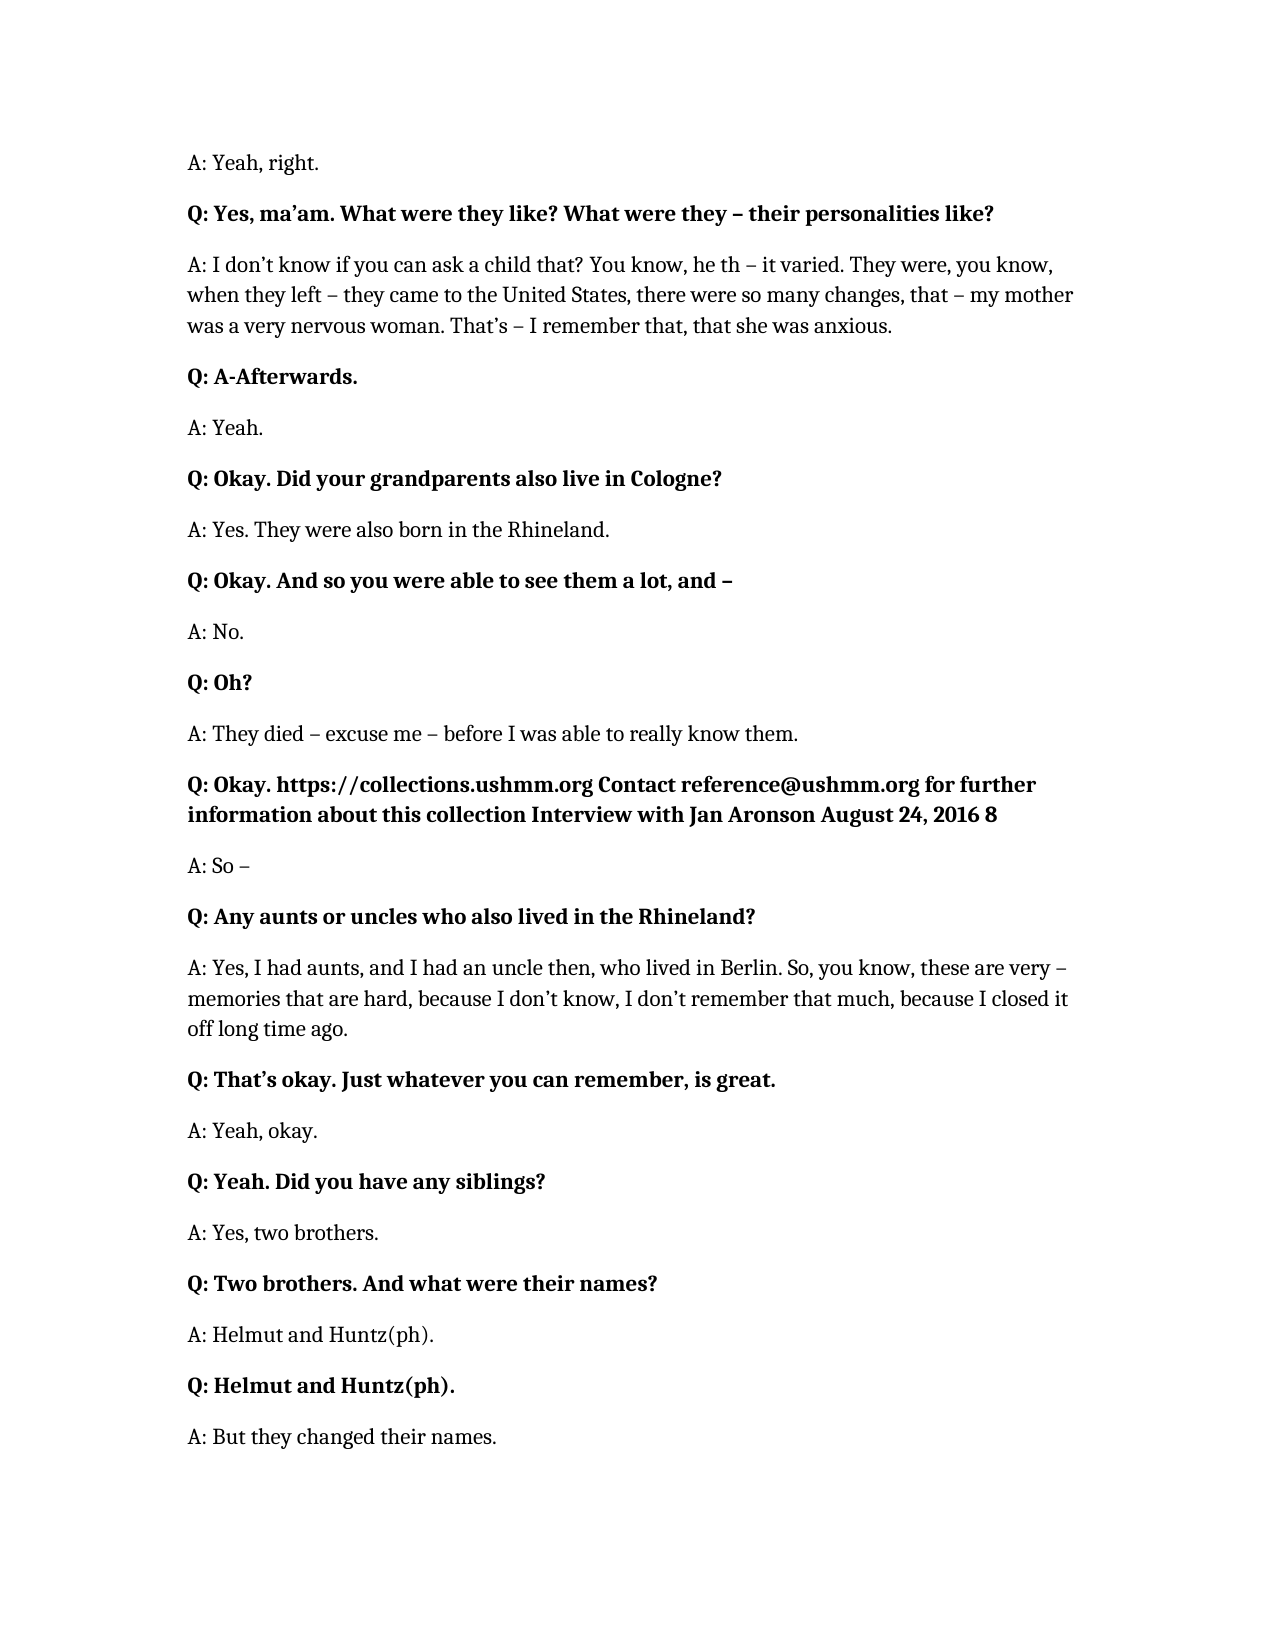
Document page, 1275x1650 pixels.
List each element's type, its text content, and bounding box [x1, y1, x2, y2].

text Q: Two brothers. And what were their names? [187, 1271, 1087, 1297]
text A: Yes, two brothers. [187, 1220, 1087, 1246]
text Q: Yes, ma’am. What were they like? What were they – their personalities like? [187, 201, 1087, 227]
text A: Helmut and Huntz(ph). [187, 1322, 1087, 1348]
text A: Yes. They were also born in the Rhineland. [187, 517, 1087, 543]
text Q: Okay. Did your grandparents also live in Cologne? [187, 466, 1087, 492]
text A: Yes, I had aunts, and I had an uncle then, who lived in Berlin. So, you know, these are very – memories that are hard, because I don’t know, I don’t remember that much, because I closed it off long time ago. [187, 955, 1087, 1042]
text Q: Okay. https://collections.ushmm.org Contact reference@ushmm.org for further information about this collection Interview with Jan Aronson August 24, 2016 8 [187, 772, 1087, 828]
text A: No. [187, 619, 1087, 645]
text Q: Helmut and Huntz(ph). [187, 1373, 1087, 1399]
text Q: A-Afterwards. [187, 363, 1087, 390]
text A: Yeah. [187, 414, 1087, 441]
text Q: That’s okay. Just whatever you can remember, is great. [187, 1067, 1087, 1093]
text Q: Oh? [187, 670, 1087, 696]
text Q: Yeah. Did you have any siblings? [187, 1169, 1087, 1195]
text A: Yeah, okay. [187, 1118, 1087, 1144]
text Q: Okay. And so you were able to see them a lot, and – [187, 568, 1087, 594]
text A: Yeah, right. [187, 150, 1087, 176]
text A: They died – excuse me – before I was able to really know them. [187, 721, 1087, 747]
text A: I don’t know if you can ask a child that? You know, he th – it varied. They were, you know, when they left – they came to the United States, there were so many changes, that – my mother was a very nervous woman. That’s – I remember that, that she was anxious. [187, 252, 1087, 339]
text Q: Any aunts or uncles who also lived in the Rhineland? [187, 904, 1087, 931]
text A: So – [187, 853, 1087, 879]
text A: But they changed their names. [187, 1424, 1087, 1450]
